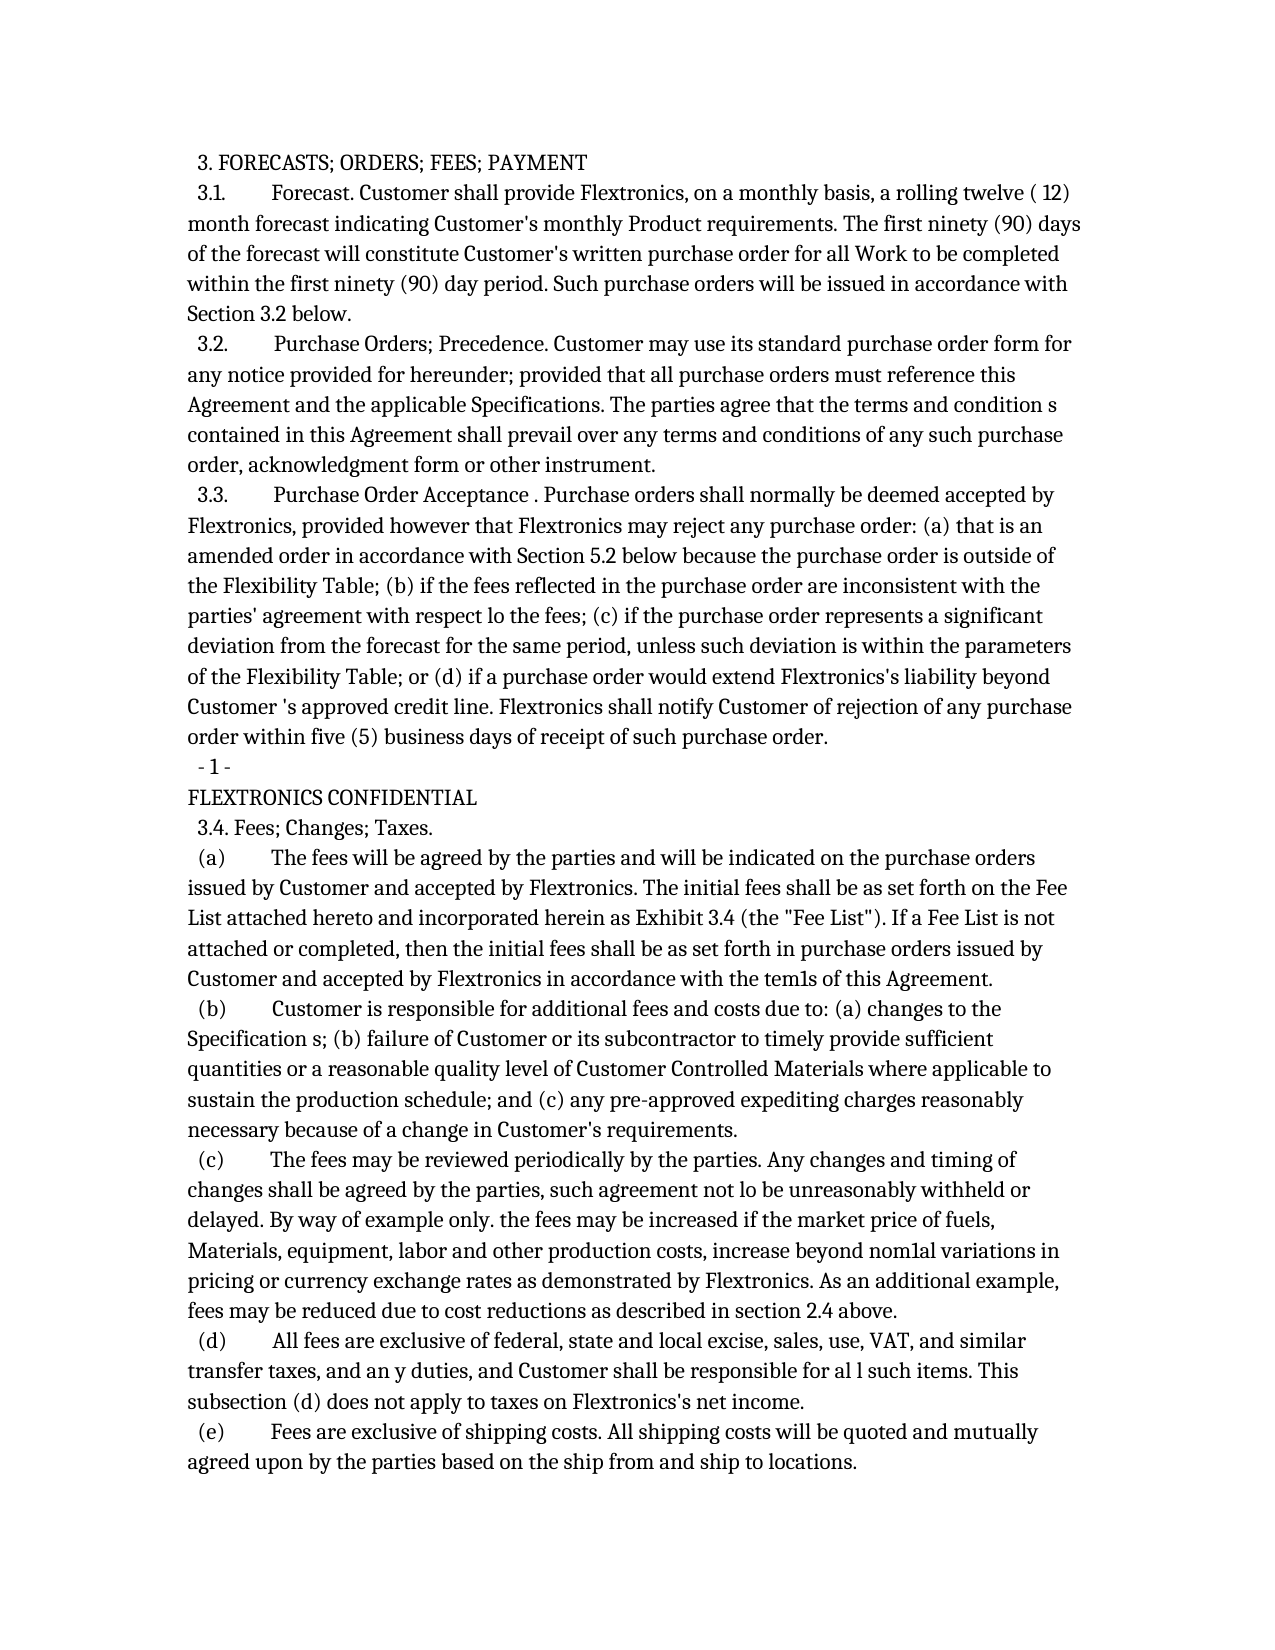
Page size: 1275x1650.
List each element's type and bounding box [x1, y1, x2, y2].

text [187, 150, 1087, 1475]
